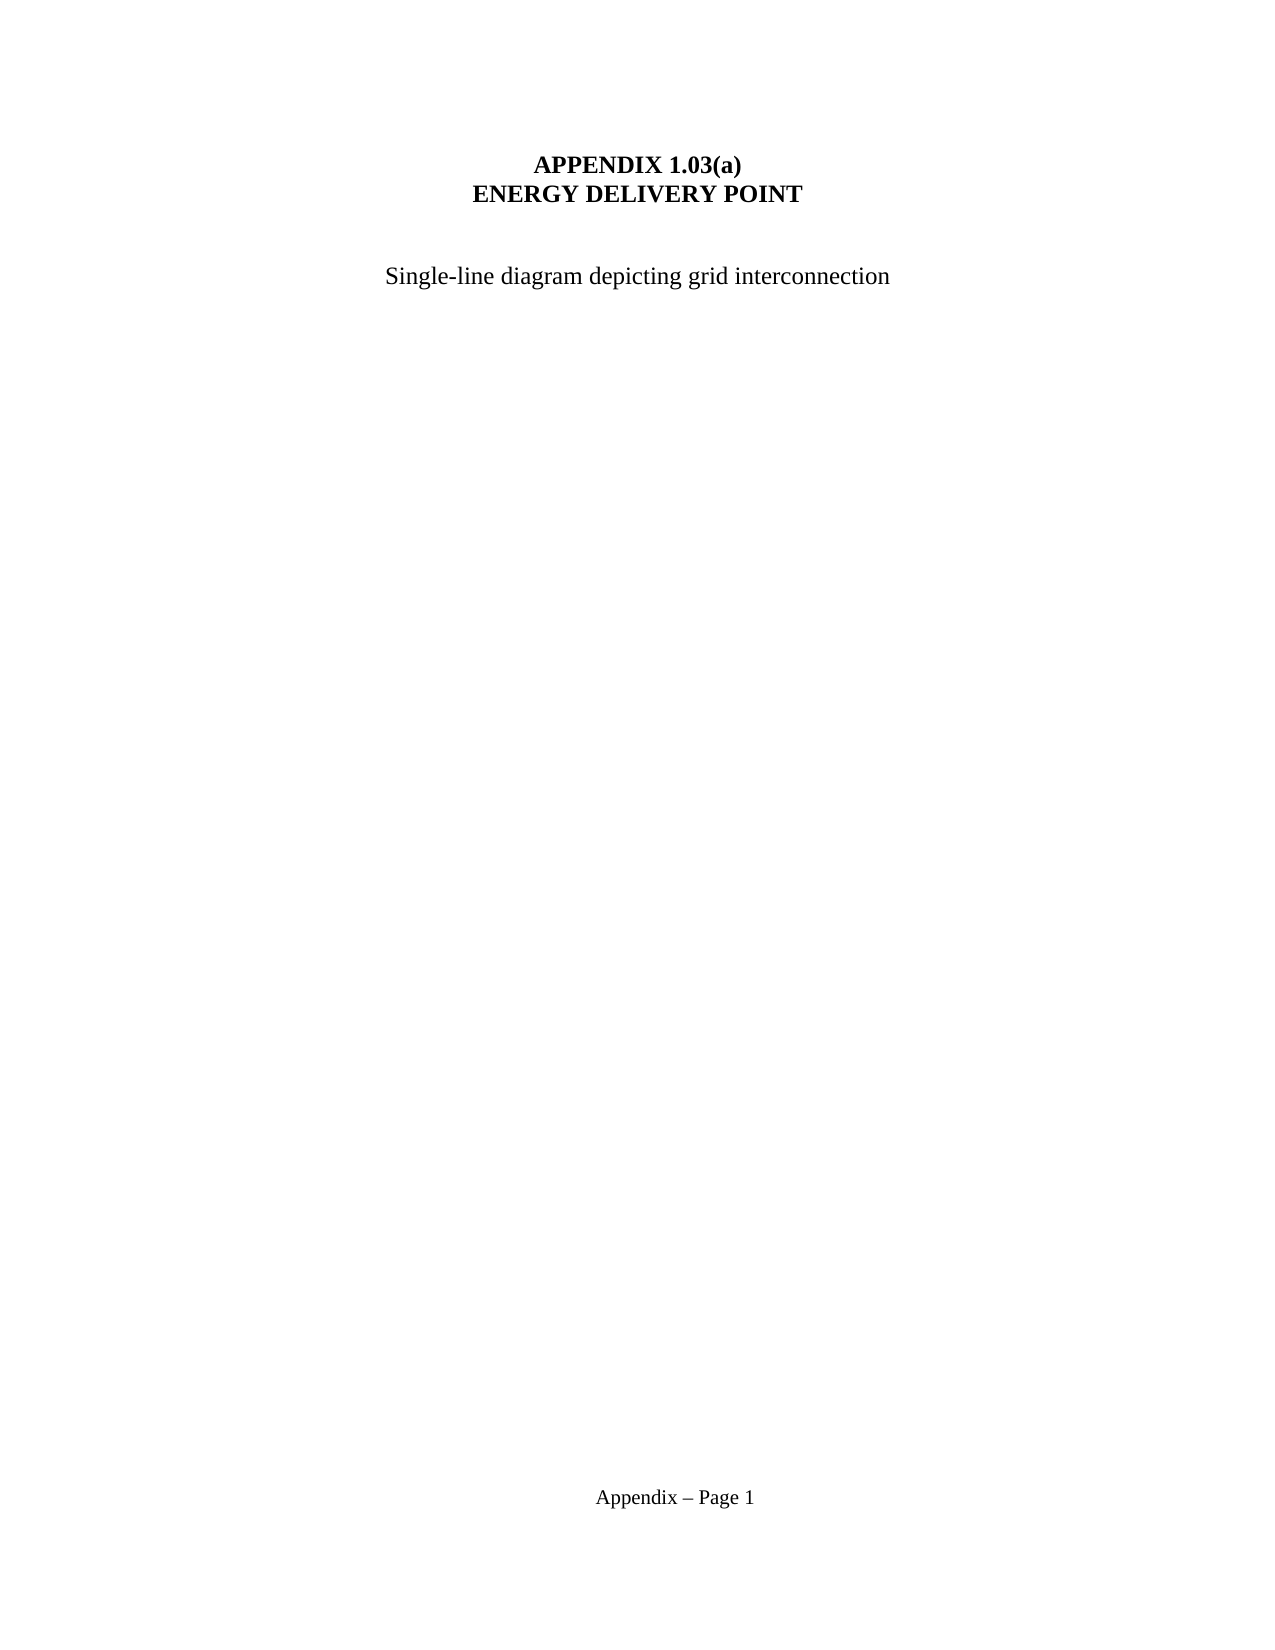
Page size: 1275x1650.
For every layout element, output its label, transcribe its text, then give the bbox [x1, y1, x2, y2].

text APPENDIX 1.03(a) [150, 150, 1125, 179]
text ENERGY DELIVERY POINT [150, 179, 1125, 207]
text Single-line diagram depicting grid interconnection [150, 261, 1125, 290]
